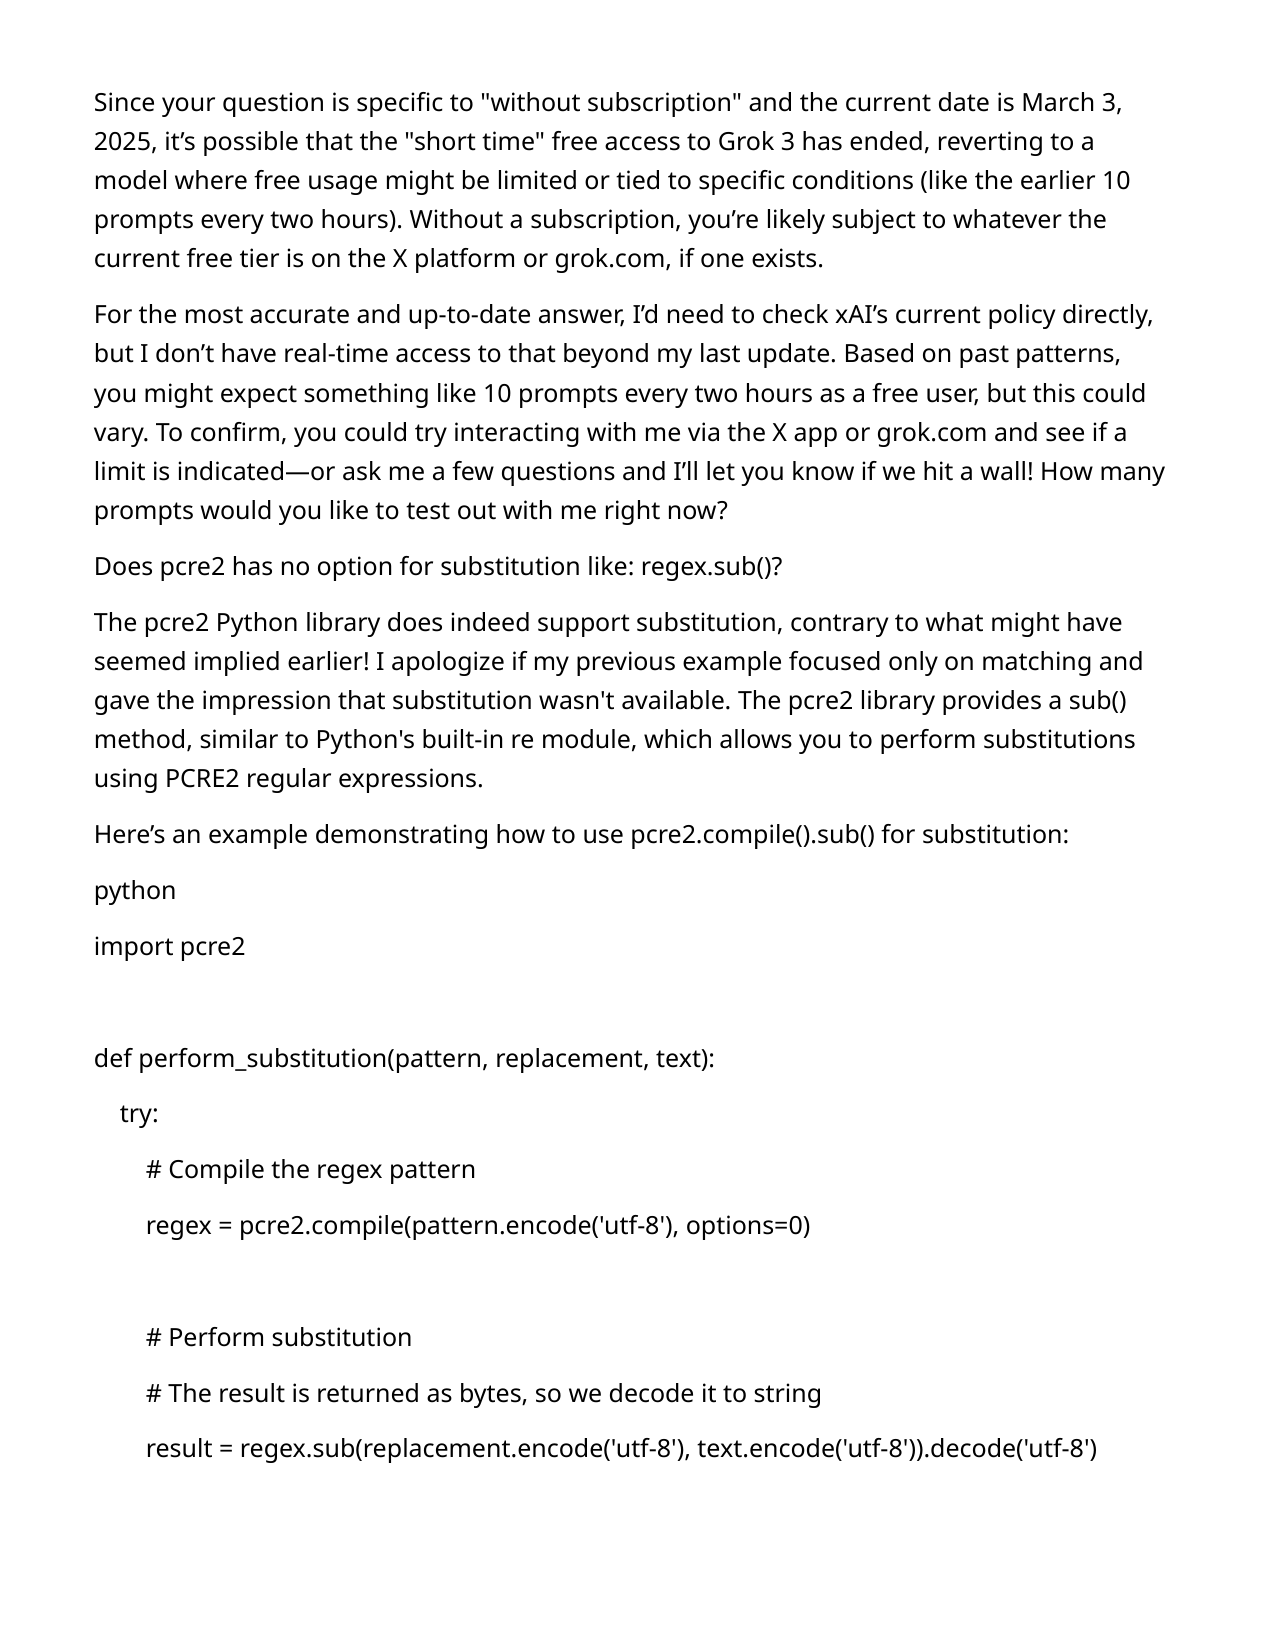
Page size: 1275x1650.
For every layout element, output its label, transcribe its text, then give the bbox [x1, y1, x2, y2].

text # Perform substitution [94, 1319, 1172, 1353]
text try: [94, 1096, 1172, 1130]
text def perform_substitution(pattern, replacement, text): [94, 1040, 1172, 1074]
text python [94, 873, 1172, 907]
text Since your question is specific to "without subscription" and the current date is March 3, 2025, it’s possible that the "short time" free access to Grok 3 has ended, reverting to a model where free usage might be limited or tied to specific conditions (like the earlier 10 prompts every two hours). Without a subscription, you’re likely subject to whatever the current free tier is on the X platform or grok.com, if one exists. [94, 84, 1172, 275]
text # The result is returned as bytes, so we decode it to string [94, 1375, 1172, 1409]
text # Compile the regex pattern [94, 1152, 1172, 1186]
text For the most accurate and up-to-date answer, I’d need to check xAI’s current policy directly, but I don’t have real-time access to that beyond my last update. Based on past patterns, you might expect something like 10 prompts every two hours as a free user, but this could vary. To confirm, you could try interacting with me via the X app or grok.com and see if a limit is indicated—or ask me a few questions and I’ll let you know if we hit a wall! How many prompts would you like to test out with me right now? [94, 297, 1172, 527]
text Here’s an example demonstrating how to use pcre2.compile().sub() for substitution: [94, 817, 1172, 851]
text Does pcre2 has no option for substitution like: regex.sub()? [94, 548, 1172, 583]
text import pcre2 [94, 928, 1172, 963]
text regex = pcre2.compile(pattern.encode('utf-8'), options=0) [94, 1208, 1172, 1242]
text The pcre2 Python library does indeed support substitution, contrary to what might have seemed implied earlier! I apologize if my previous example focused only on matching and gave the impression that substitution wasn't available. The pcre2 library provides a sub() method, similar to Python's built-in re module, which allows you to perform substitutions using PCRE2 regular expressions. [94, 604, 1172, 795]
text result = regex.sub(replacement.encode('utf-8'), text.encode('utf-8')).decode('utf-8') [94, 1431, 1172, 1465]
